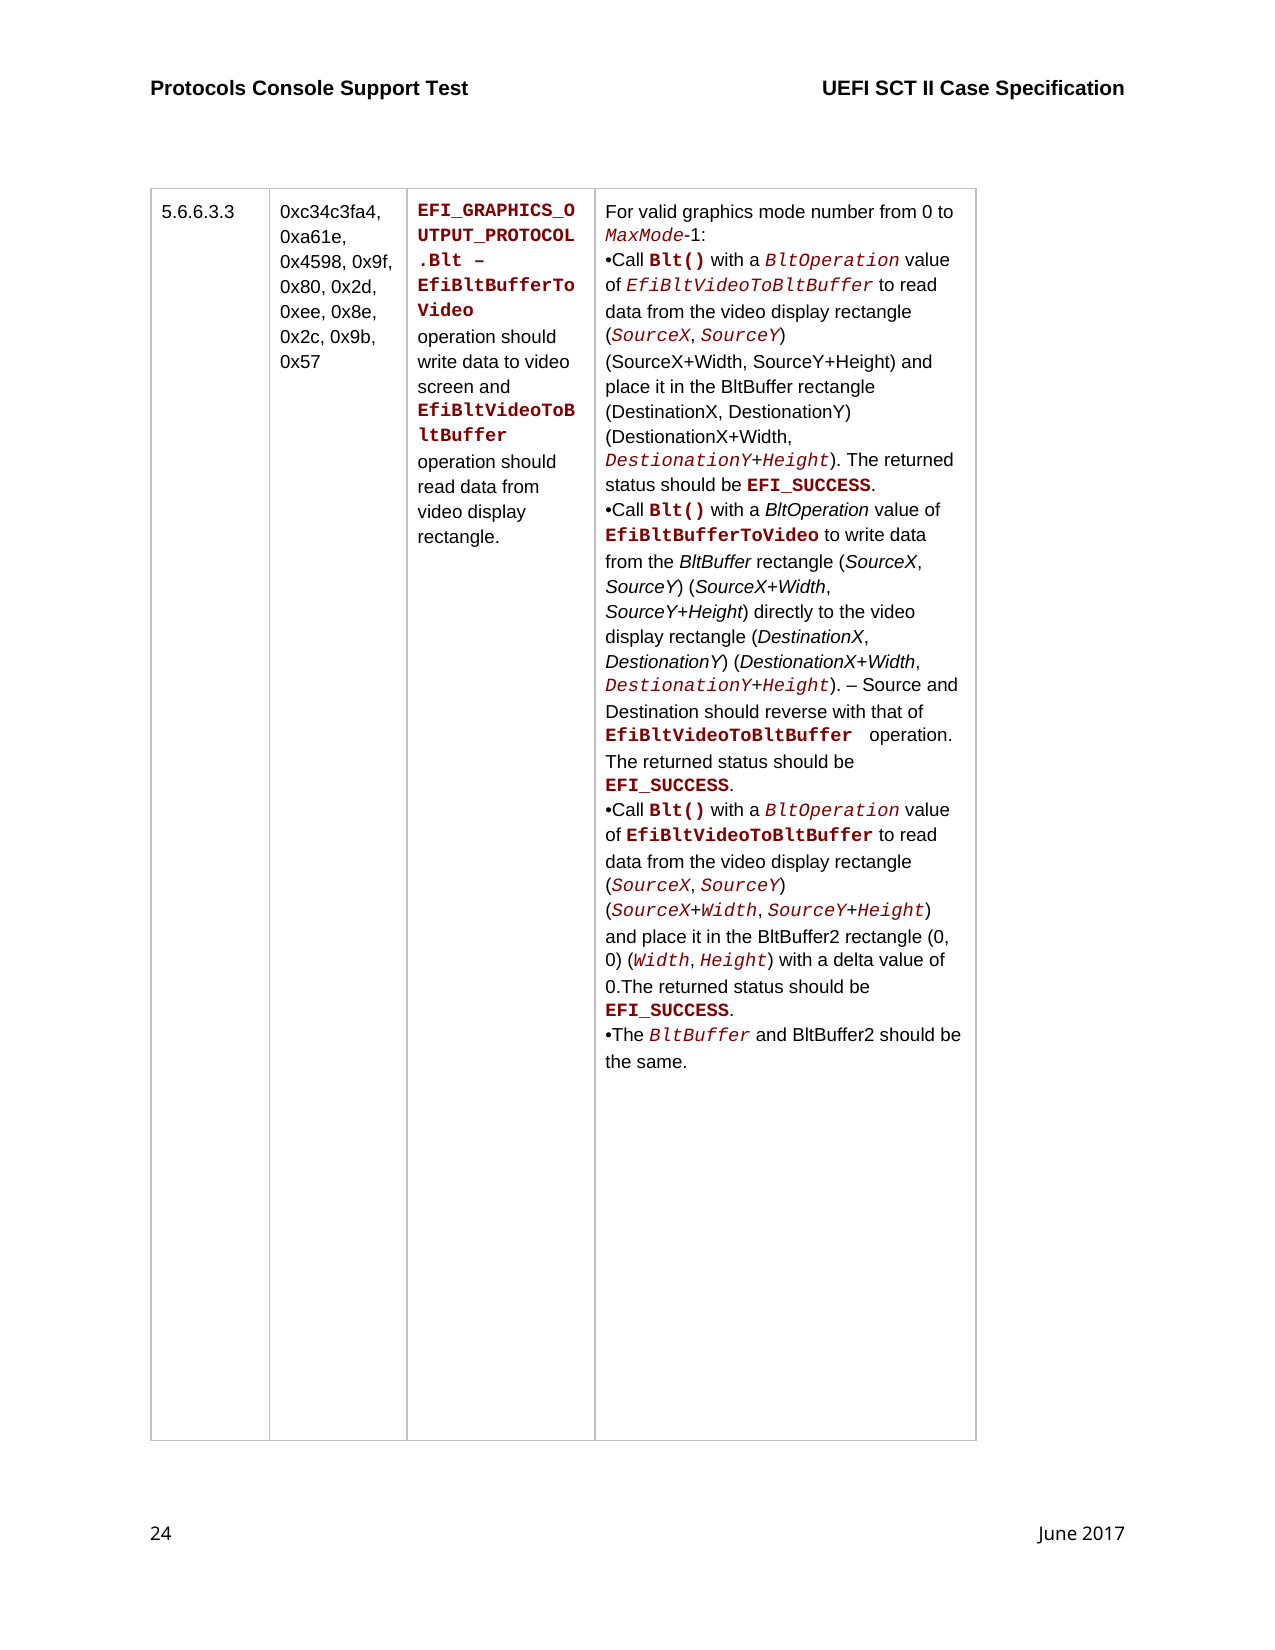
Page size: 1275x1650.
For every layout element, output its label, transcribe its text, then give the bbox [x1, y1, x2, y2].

table_cell 5.6.6.3.3 [152, 189, 269, 1439]
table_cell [596, 189, 975, 1439]
table_cell 0xc34c3fa4, 0xa61e, 0x4598, 0x9f, 0x80, 0x2d, 0xee, 0x8e, 0x2c, 0x9b, 0x57 [270, 189, 406, 1439]
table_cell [408, 189, 594, 1439]
